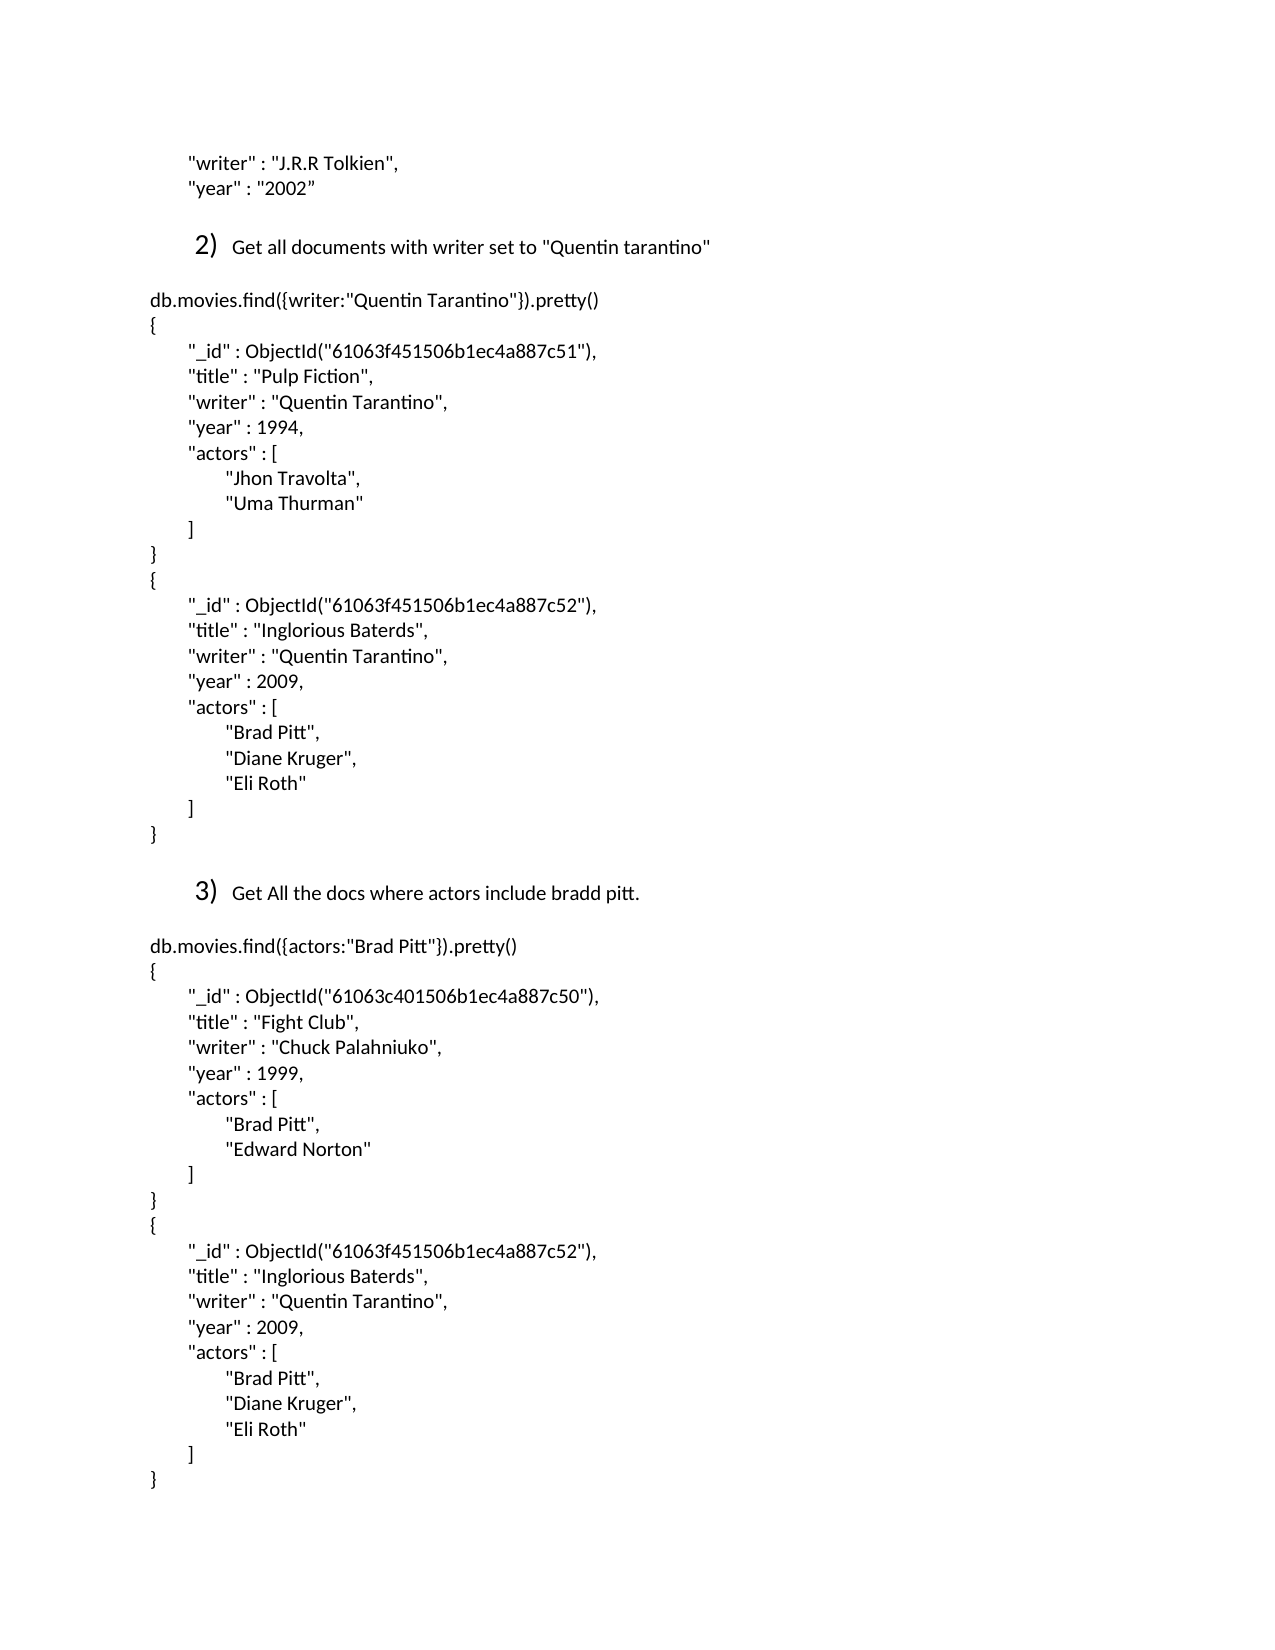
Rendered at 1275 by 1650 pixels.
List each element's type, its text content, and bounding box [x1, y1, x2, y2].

text ] [150, 796, 1125, 821]
text { [150, 567, 1125, 592]
text "actors" : [ [150, 694, 1125, 719]
text "_id" : ObjectId("61063f451506b1ec4a887c51"), [150, 338, 1125, 363]
text "Edward Norton" [150, 1136, 1125, 1162]
text "writer" : "J.R.R Tolkien", [150, 150, 1125, 175]
text "title" : "Inglorious Baterds", [150, 618, 1125, 643]
text "Diane Kruger", [150, 1390, 1125, 1416]
text "_id" : ObjectId("61063c401506b1ec4a887c50"), [150, 984, 1125, 1009]
text "writer" : "Quentin Tarantino", [150, 643, 1125, 668]
text ] [150, 1162, 1125, 1187]
text "title" : "Inglorious Baterds", [150, 1263, 1125, 1289]
text db.movies.find({actors:"Brad Pitt"}).pretty() [150, 933, 1125, 958]
text "Eli Roth" [150, 770, 1125, 796]
text "year" : 2009, [150, 1314, 1125, 1339]
text "Diane Kruger", [150, 745, 1125, 770]
text "Brad Pitt", [150, 1365, 1125, 1390]
text "_id" : ObjectId("61063f451506b1ec4a887c52"), [150, 592, 1125, 618]
text { [150, 1212, 1125, 1238]
text { [150, 958, 1125, 984]
text "Brad Pitt", [150, 1111, 1125, 1136]
text "Uma Thurman" [150, 491, 1125, 516]
text ] [150, 516, 1125, 541]
text } [150, 1187, 1125, 1212]
text "year" : "2002” [150, 175, 1125, 201]
list Get all documents with writer set to "Quentin tarantino" [194, 226, 1125, 262]
text ] [150, 1441, 1125, 1467]
text "writer" : "Quentin Tarantino", [150, 1289, 1125, 1314]
text "Jhon Travolta", [150, 465, 1125, 491]
text "Brad Pitt", [150, 719, 1125, 745]
text "actors" : [ [150, 440, 1125, 465]
text "writer" : "Quentin Tarantino", [150, 389, 1125, 414]
text "_id" : ObjectId("61063f451506b1ec4a887c52"), [150, 1238, 1125, 1263]
text } [150, 541, 1125, 567]
text } [150, 821, 1125, 846]
text "year" : 1999, [150, 1060, 1125, 1085]
text "actors" : [ [150, 1085, 1125, 1111]
text "writer" : "Chuck Palahniuko", [150, 1034, 1125, 1060]
text { [150, 313, 1125, 338]
text "Eli Roth" [150, 1416, 1125, 1441]
list Get All the docs where actors include bradd pitt. [194, 872, 1125, 907]
text "title" : "Pulp Fiction", [150, 363, 1125, 389]
text "title" : "Fight Club", [150, 1009, 1125, 1034]
text "year" : 2009, [150, 668, 1125, 694]
text db.movies.find({writer:"Quentin Tarantino"}).pretty() [150, 287, 1125, 313]
text "actors" : [ [150, 1339, 1125, 1365]
text "year" : 1994, [150, 414, 1125, 440]
text } [150, 1467, 1125, 1492]
